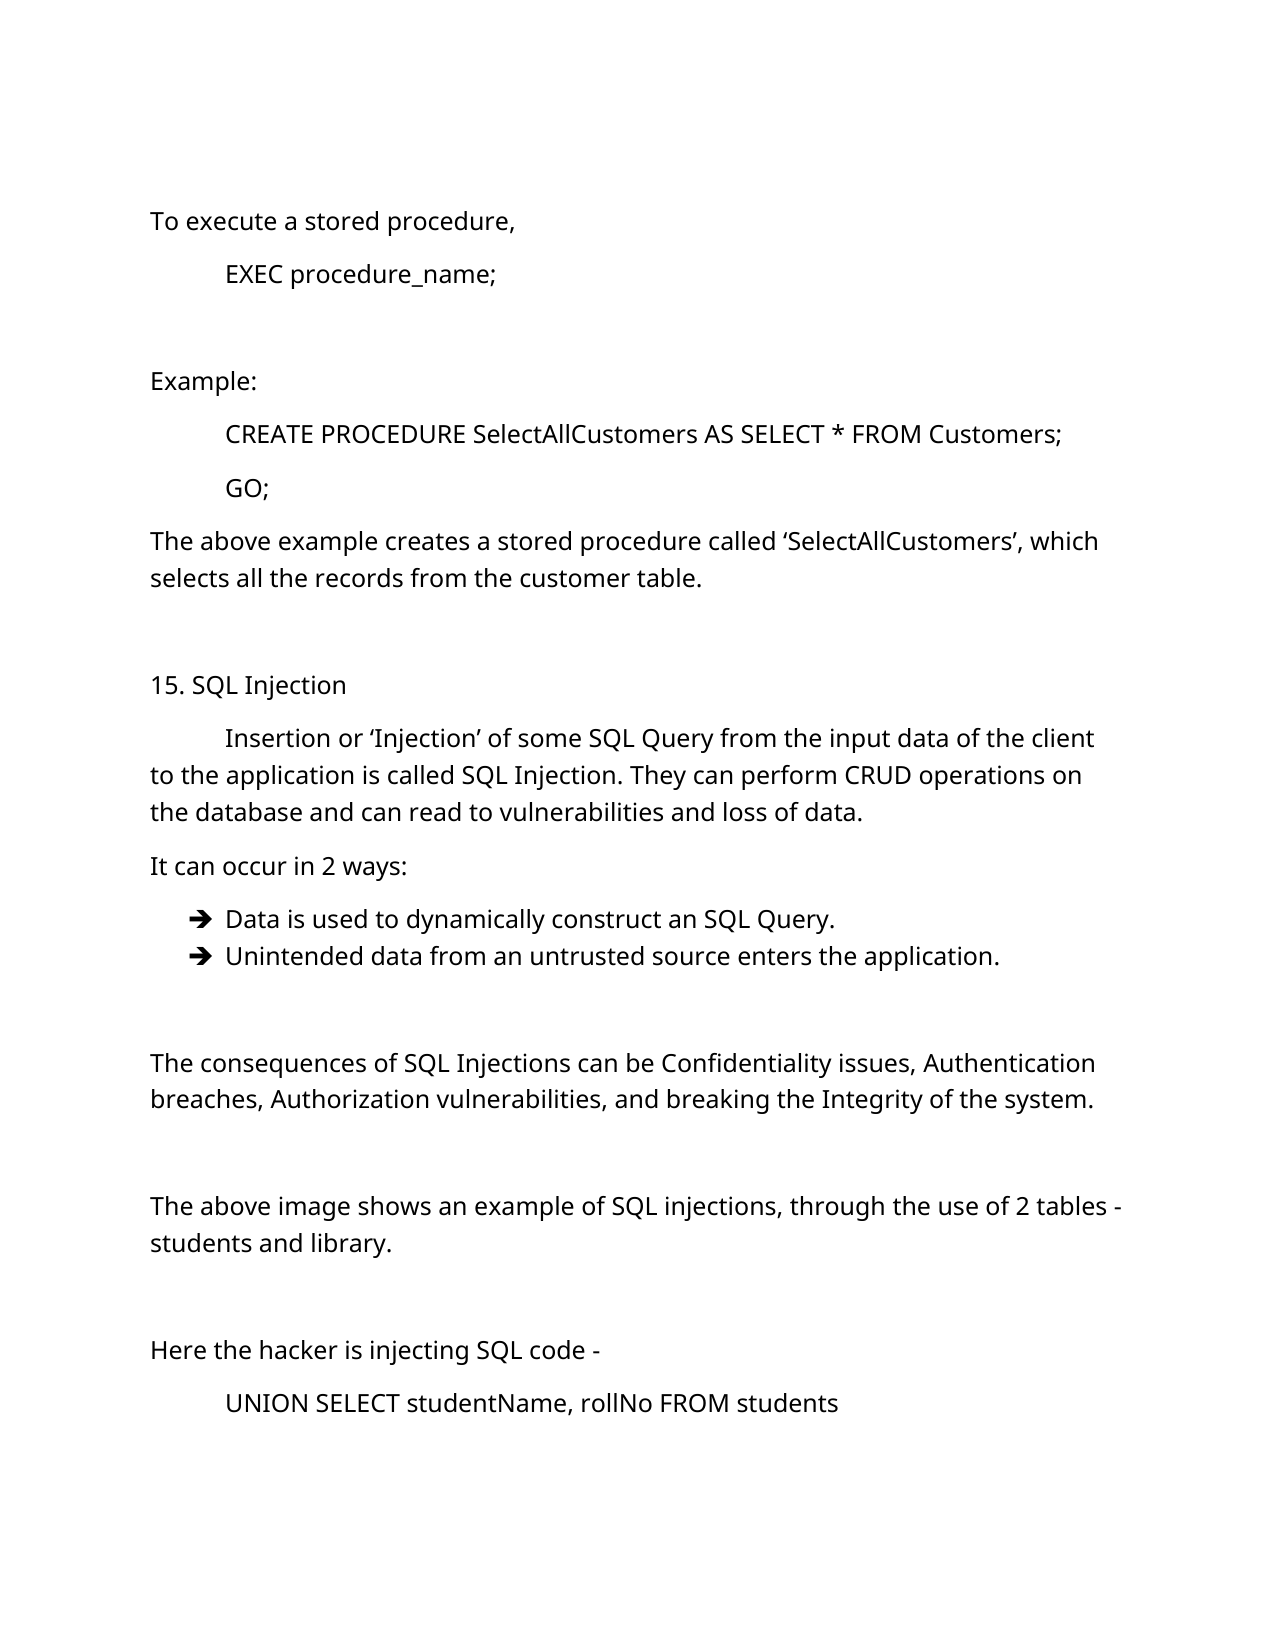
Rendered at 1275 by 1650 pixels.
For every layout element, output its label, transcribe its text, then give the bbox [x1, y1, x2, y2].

text It can occur in 2 ways: [150, 848, 1125, 882]
text UNION SELECT studentName, rollNo FROM students [150, 1386, 1125, 1420]
text The above example creates a stored procedure called ‘SelectAllCustomers’, which selects all the records from the customer table. [150, 524, 1125, 595]
text GO; [150, 471, 1125, 505]
list Data is used to dynamically construct an SQL Query. [187, 902, 1125, 936]
text Here the hacker is injecting SQL code - [150, 1332, 1125, 1367]
text EXEC procedure_name; [150, 257, 1125, 291]
text Example: [150, 364, 1125, 398]
text Insertion or ‘Injection’ of some SQL Query from the input data of the client to the application is called SQL Injection. They can perform CRUD operations on the database and can read to vulnerabilities and loss of data. [150, 721, 1125, 829]
text 15. SQL Injection [150, 668, 1125, 702]
text CREATE PROCEDURE SelectAllCustomers AS SELECT * FROM Customers; [150, 417, 1125, 451]
text To execute a stored procedure, [150, 203, 1125, 237]
text The consequences of SQL Injections can be Confidentiality issues, Authentication breaches, Authorization vulnerabilities, and breaking the Integrity of the system. [150, 1045, 1125, 1116]
list Unintended data from an untrusted source enters the application. [187, 938, 1125, 972]
text The above image shows an example of SQL injections, through the use of 2 tables - students and library. [150, 1189, 1125, 1260]
